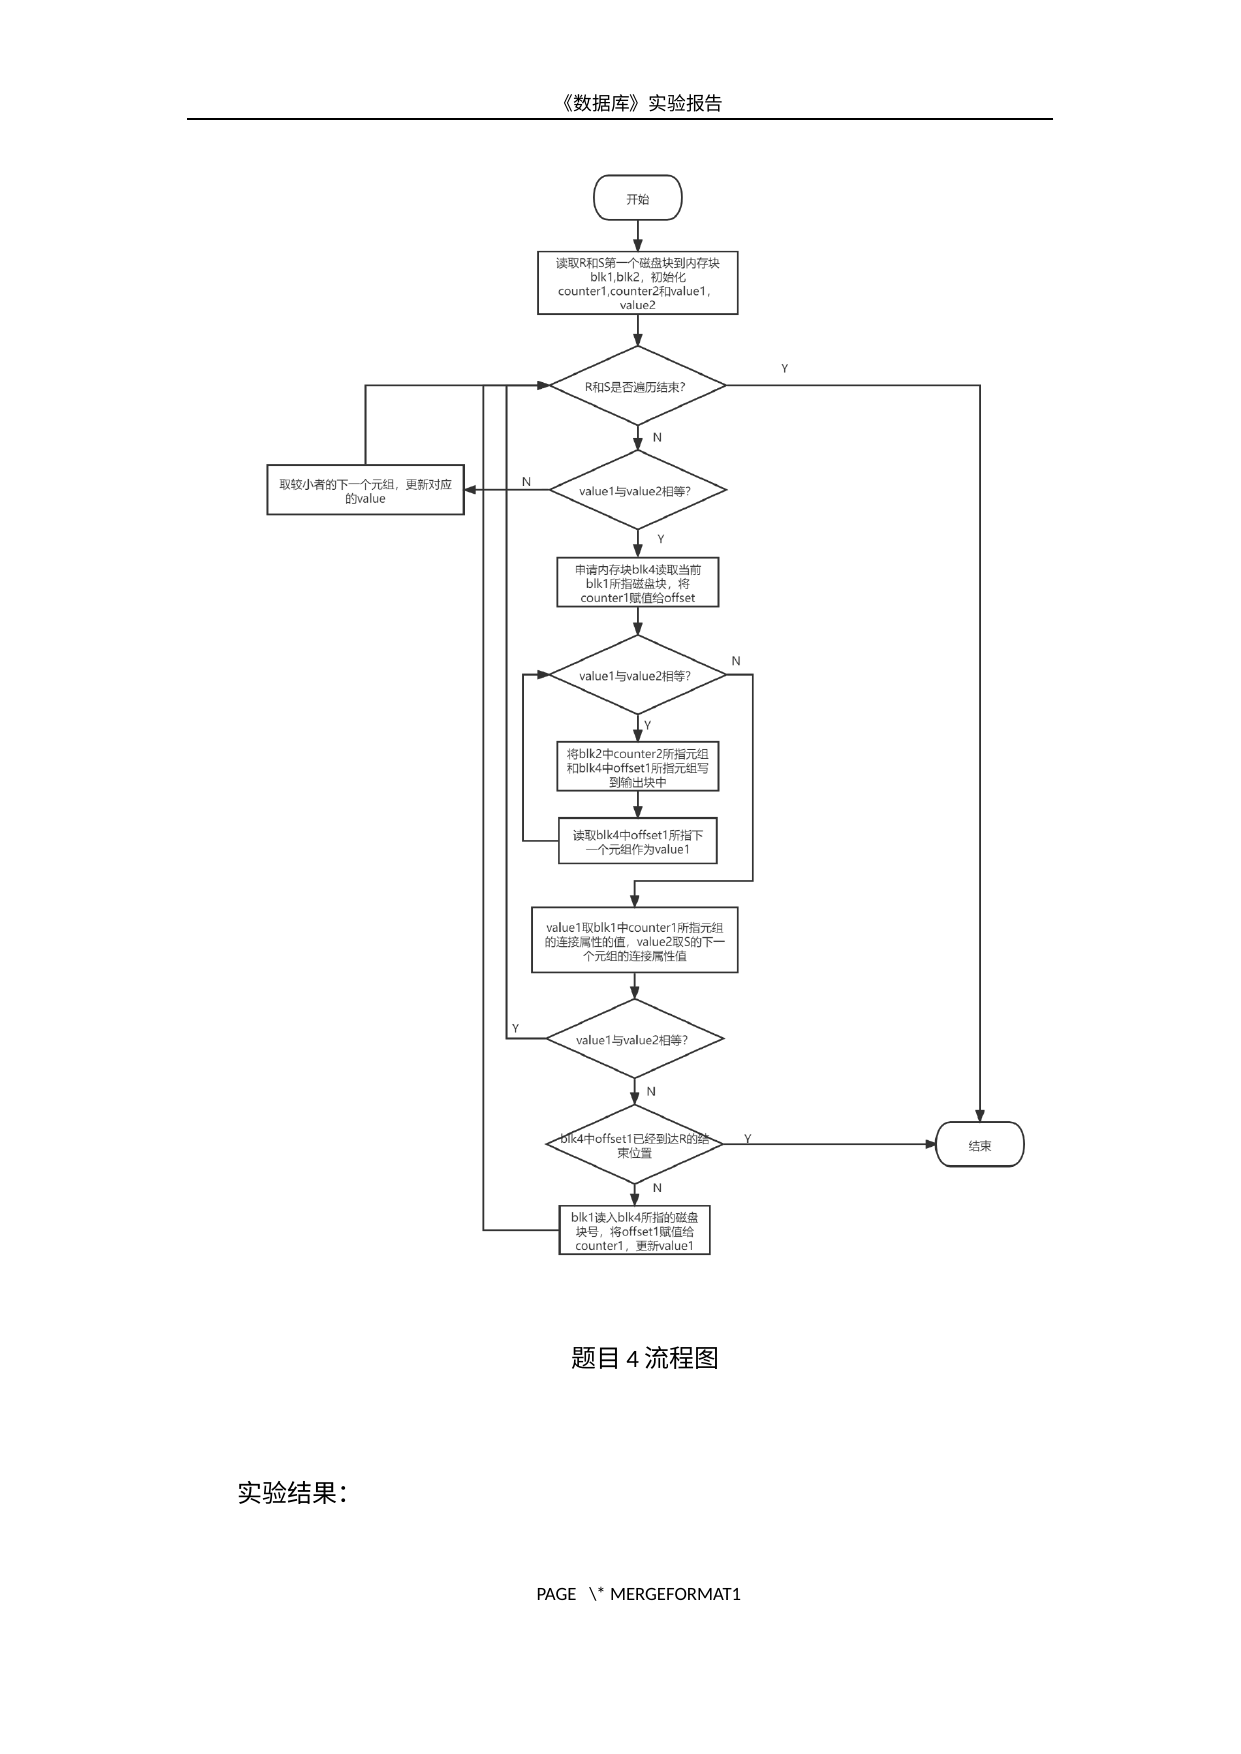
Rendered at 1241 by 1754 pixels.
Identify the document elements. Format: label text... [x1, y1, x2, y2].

picture [245, 153, 1046, 1276]
text 题目4流程图 [187, 1323, 1053, 1391]
text 实验结果： [187, 1458, 1053, 1526]
